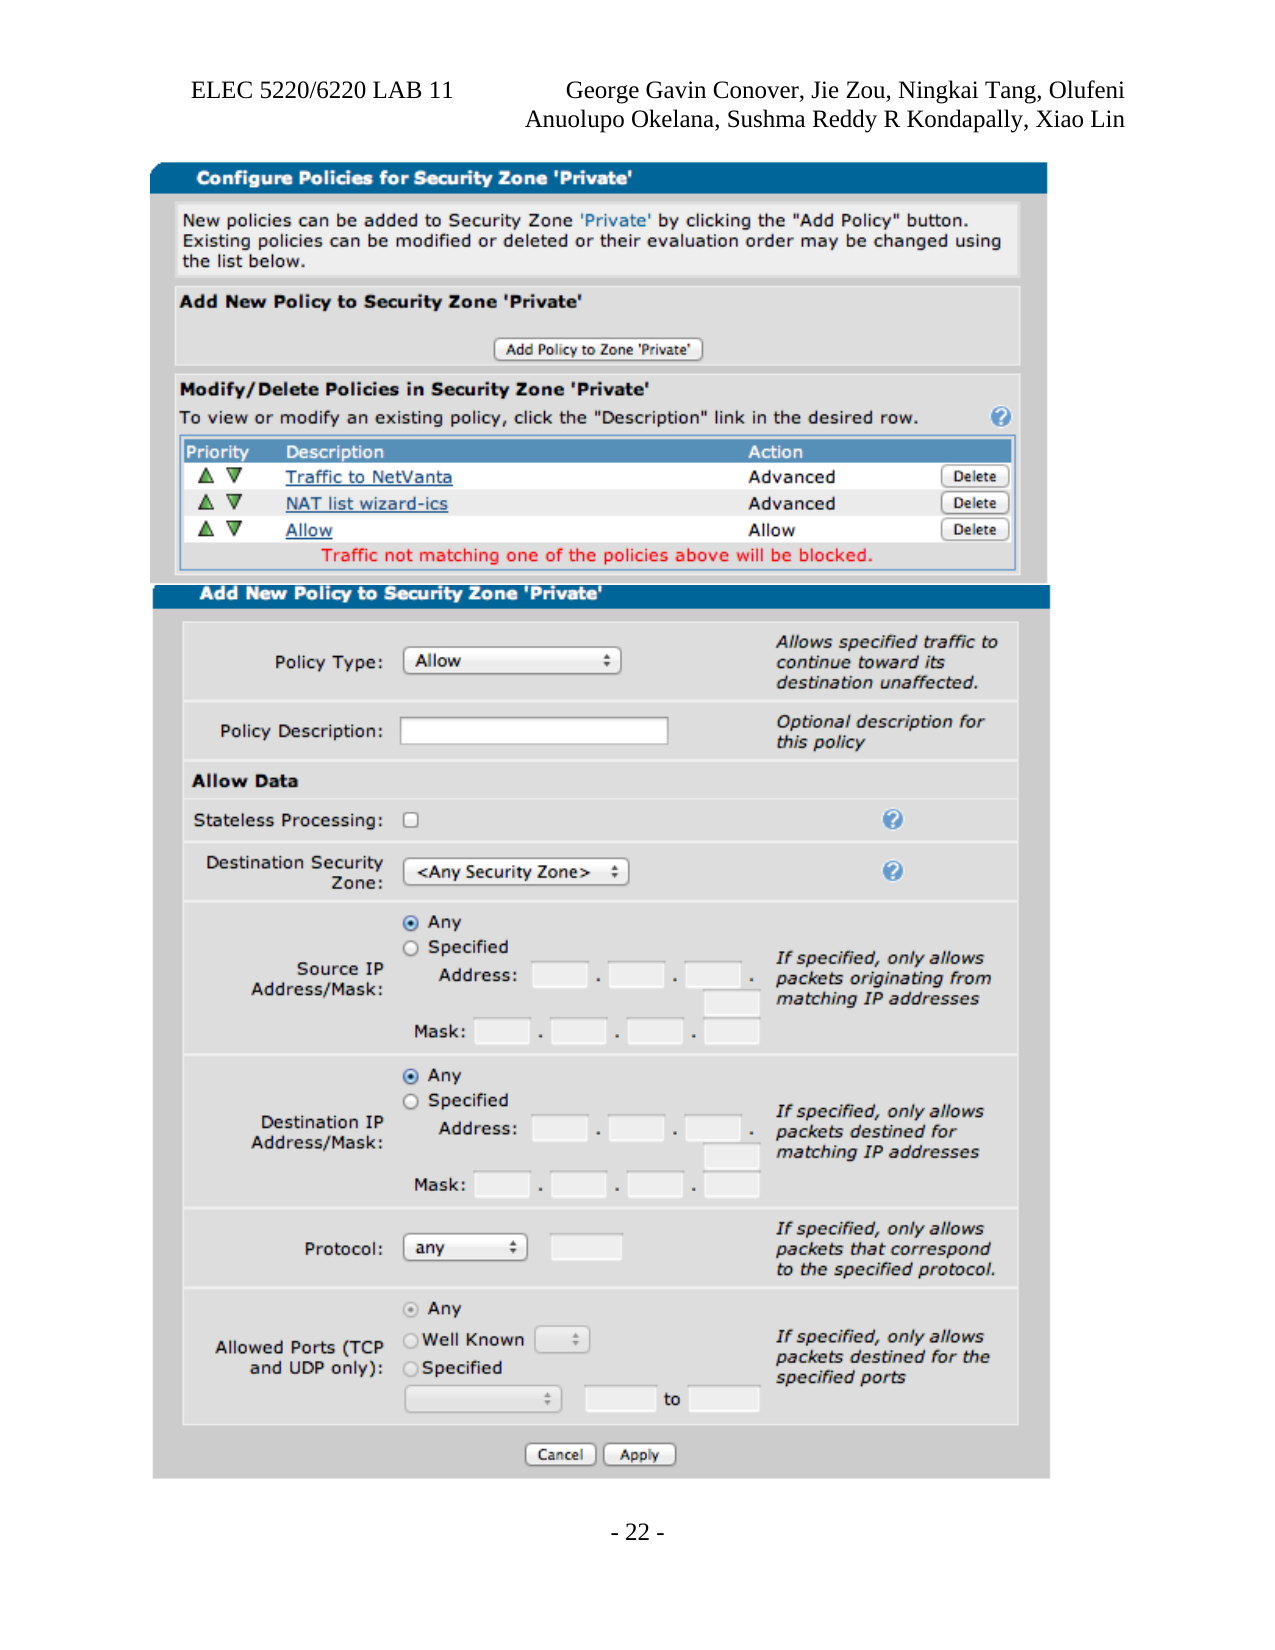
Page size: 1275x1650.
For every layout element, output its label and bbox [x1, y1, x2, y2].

picture [379, 170, 409, 185]
picture [414, 170, 493, 187]
picture [197, 170, 293, 187]
picture [150, 161, 1055, 1482]
picture [554, 170, 632, 185]
picture [299, 170, 373, 185]
picture [499, 170, 548, 185]
